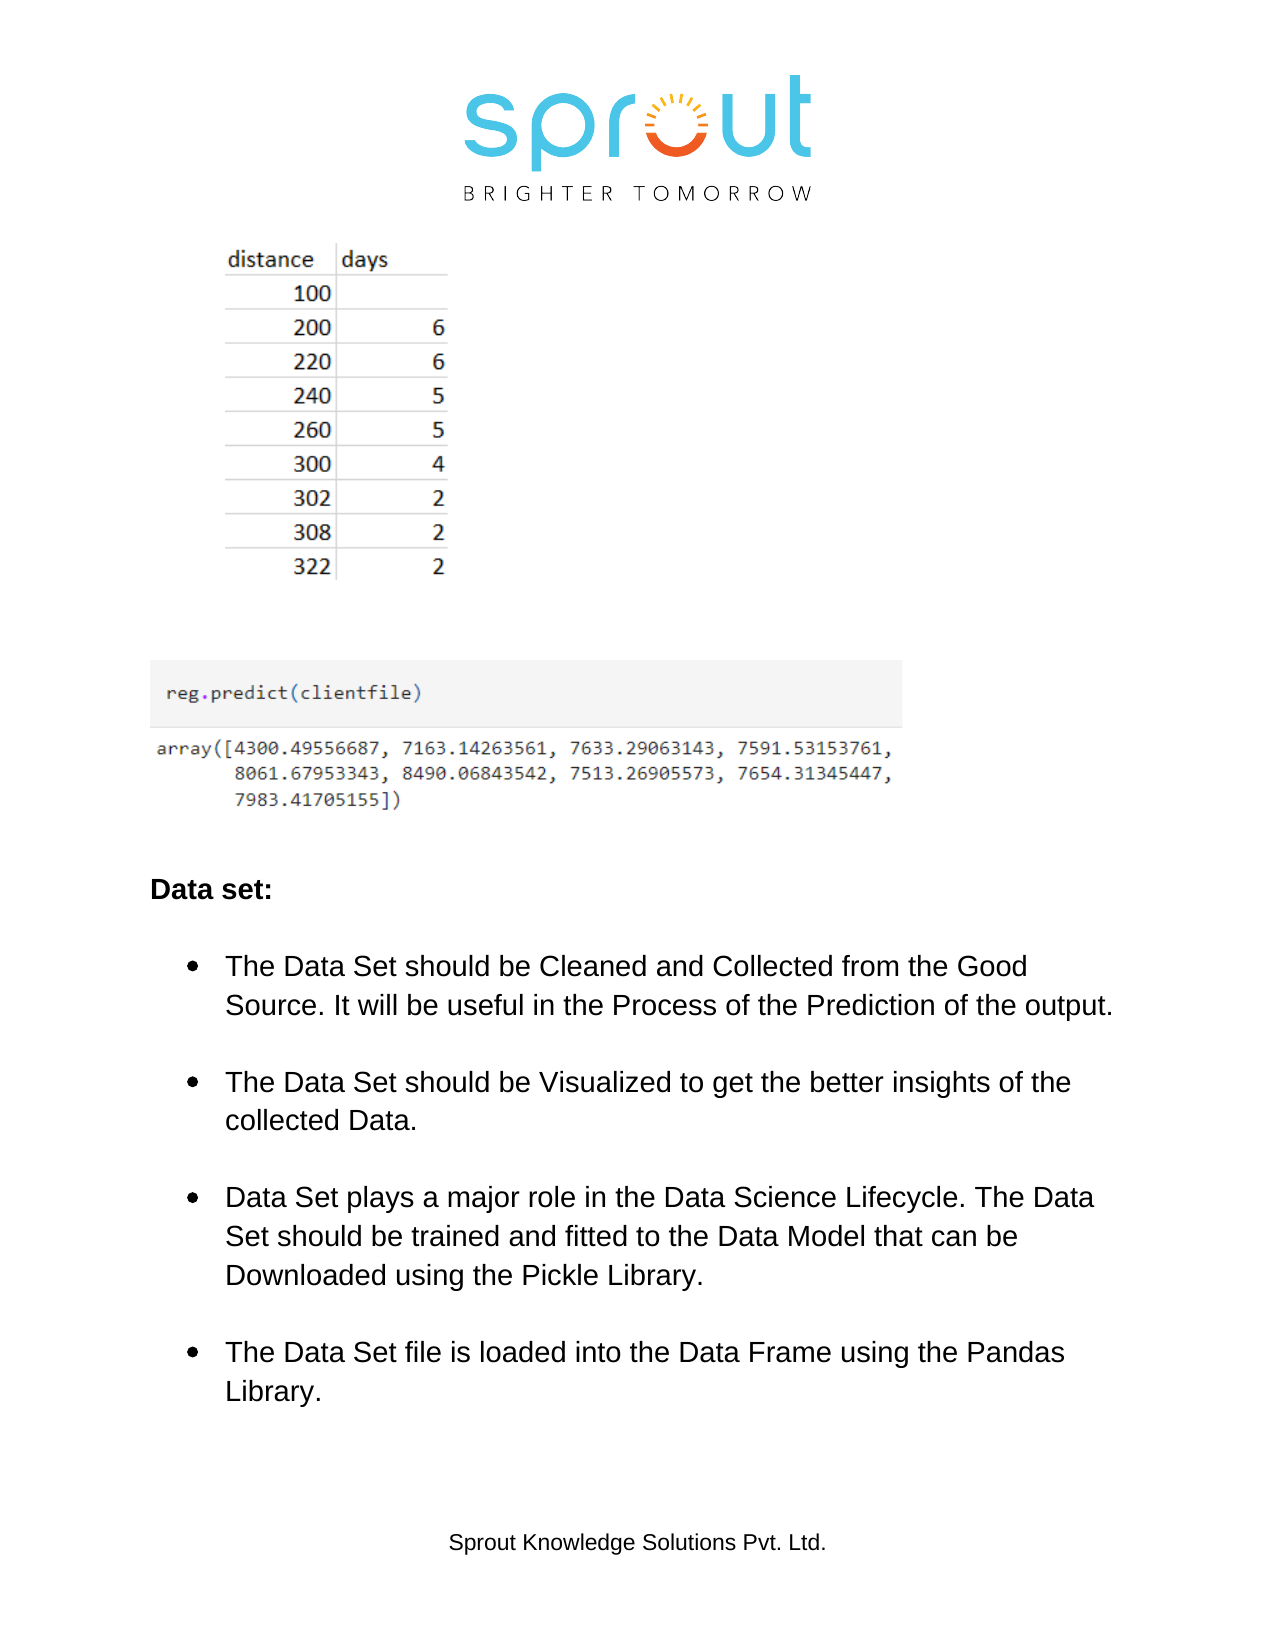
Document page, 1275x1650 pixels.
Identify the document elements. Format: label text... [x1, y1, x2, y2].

list Data Set plays a major role in the Data Science Lifecycle. The Data Set should be trained and fitted to the Data Model that can be Downloaded using the Pickle Library. [187, 1181, 1125, 1291]
list The Data Set file is loaded into the Data Frame using the Pandas Library. [187, 1335, 1125, 1407]
text Data set: [150, 872, 1125, 905]
picture [225, 243, 448, 580]
picture [464, 75, 811, 201]
picture [150, 660, 903, 830]
list The Data Set should be Cleaned and Collected from the Good Source. It will be useful in the Process of the Prediction of the output. [187, 949, 1125, 1021]
list The Data Set should be Visualized to get the better insights of the collected Data. [187, 1065, 1125, 1137]
